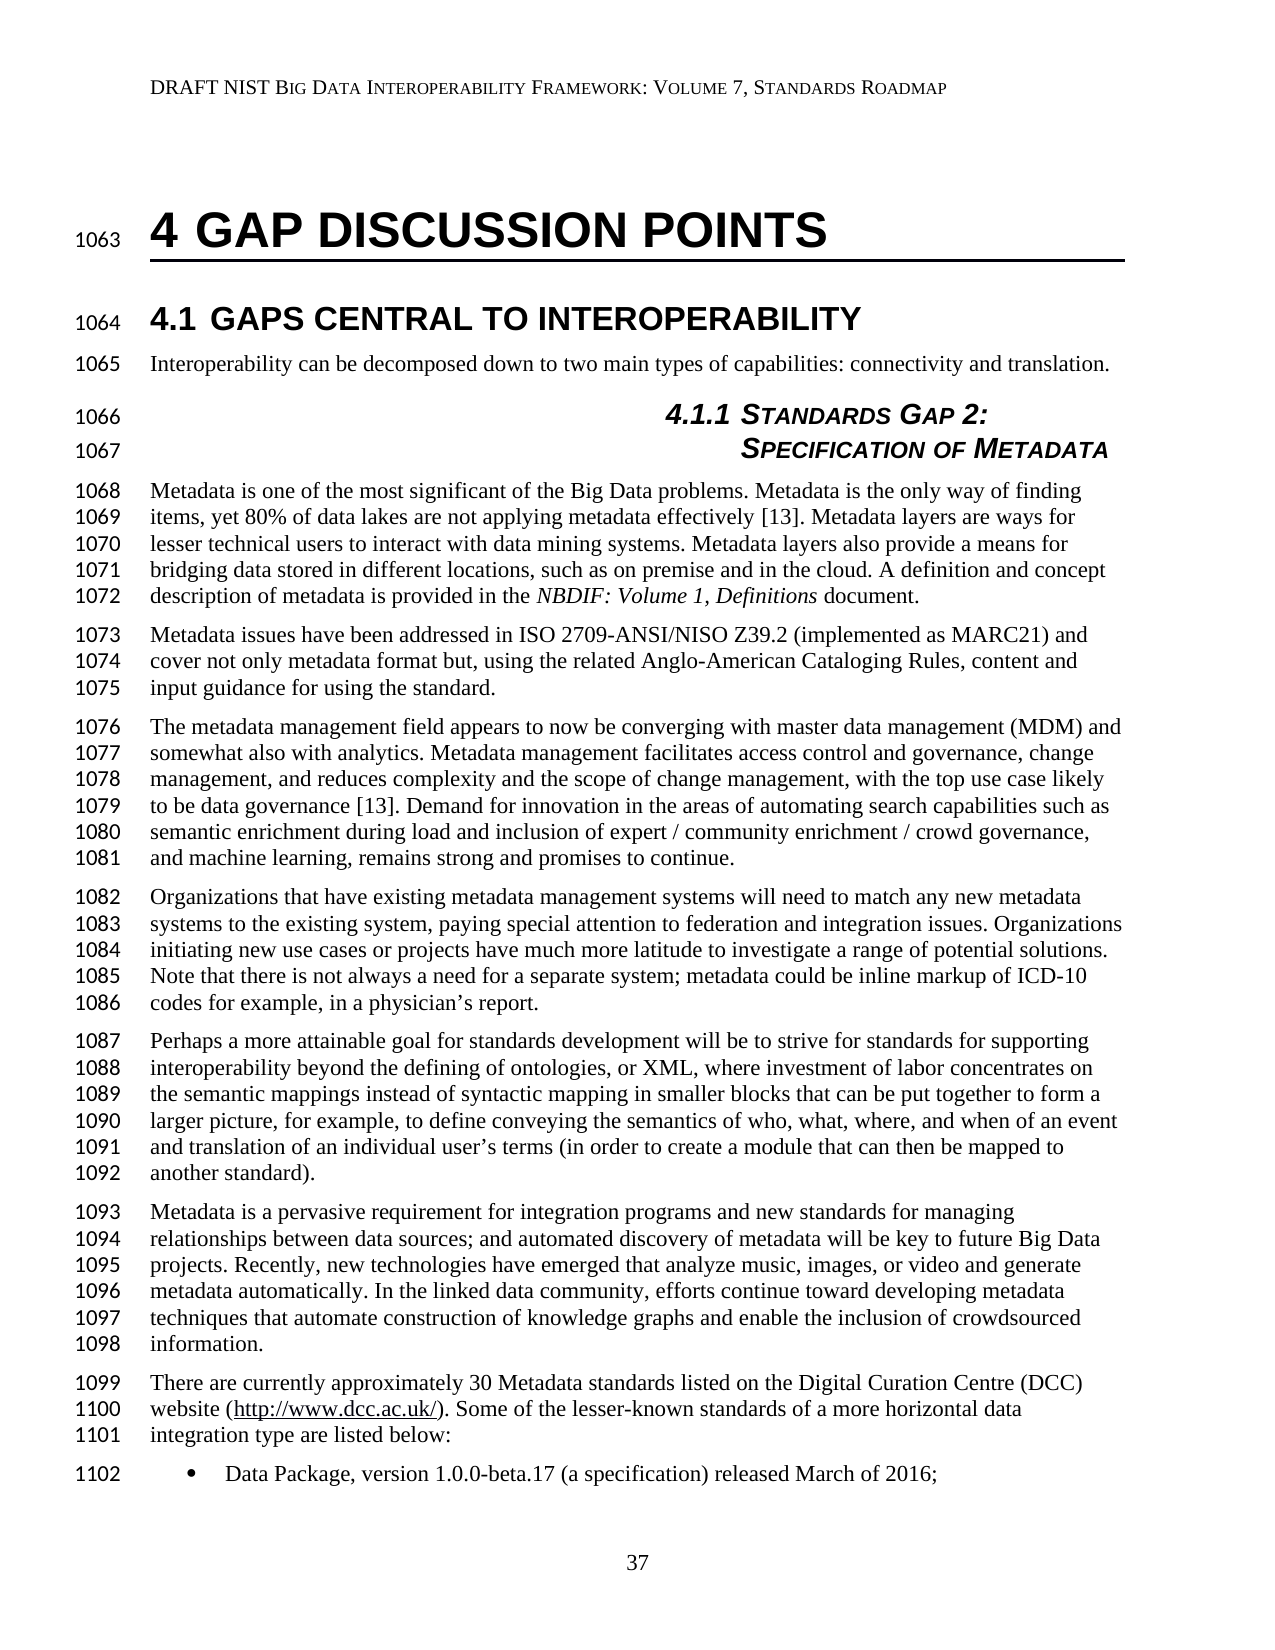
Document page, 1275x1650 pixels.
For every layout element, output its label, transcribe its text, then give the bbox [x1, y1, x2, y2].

subtitle Standards Gap 2: Specification of Metadata [666, 397, 1125, 464]
text There are currently approximately 30 Metadata standards listed on the Digital Curation Centre (DCC) website (http://www.dcc.ac.uk/). Some of the lesser-known standards of a more horizontal data integration type are listed below: [150, 1369, 1125, 1448]
list Data Package, version 1.0.0-beta.17 (a specification) released March of 2016; [187, 1460, 1125, 1487]
subtitle Gaps Central to Interoperability [150, 299, 1125, 338]
text Metadata is a pervasive requirement for integration programs and new standards for managing relationships between data sources; and automated discovery of metadata will be key to future Big Data projects. Recently, new technologies have emerged that analyze music, images, or video and generate metadata automatically. In the linked data community, efforts continue toward developing metadata techniques that automate construction of knowledge graphs and enable the inclusion of crowdsourced information. [150, 1198, 1125, 1356]
text The metadata management field appears to now be converging with master data management (MDM) and somewhat also with analytics. Metadata management facilitates access control and governance, change management, and reduces complexity and the scope of change management, with the top use case likely to be data governance [13]. Demand for innovation in the areas of automating search capabilities such as semantic enrichment during load and inclusion of expert / community enrichment / crowd governance, and machine learning, remains strong and promises to continue. [150, 713, 1125, 871]
text Organizations that have existing metadata management systems will need to match any new metadata systems to the existing system, paying special attention to federation and integration issues. Organizations initiating new use cases or projects have much more latitude to investigate a range of potential solutions. Note that there is not always a need for a separate system; metadata could be inline markup of ICD-10 codes for example, in a physician’s report. [150, 883, 1125, 1015]
text Metadata is one of the most significant of the Big Data problems. Metadata is the only way of finding items, yet 80% of data lakes are not applying metadata effectively [13]. Metadata layers are ways for lesser technical users to interact with data mining systems. Metadata layers also provide a means for bridging data stored in different locations, such as on premise and in the cloud. A definition and concept description of metadata is provided in the NBDIF: Volume 1, Definitions document. [150, 477, 1125, 609]
text Metadata issues have been addressed in ISO 2709-ANSI/NISO Z39.2 (implemented as MARC21) and cover not only metadata format but, using the related Anglo-American Cataloging Rules, content and input guidance for using the standard. [150, 621, 1125, 700]
subtitle Gap Discussion Points [150, 200, 1125, 259]
text Perhaps a more attainable goal for standards development will be to strive for standards for supporting interoperability beyond the defining of ontologies, or XML, where investment of labor concentrates on the semantic mappings instead of syntactic mapping in smaller blocks that can be put together to form a larger picture, for example, to define conveying the semantics of who, what, where, and when of an event and translation of an individual user’s terms (in order to create a module that can then be mapped to another standard). [150, 1028, 1125, 1186]
text Interoperability can be decomposed down to two main types of capabilities: connectivity and translation. [150, 350, 1125, 376]
